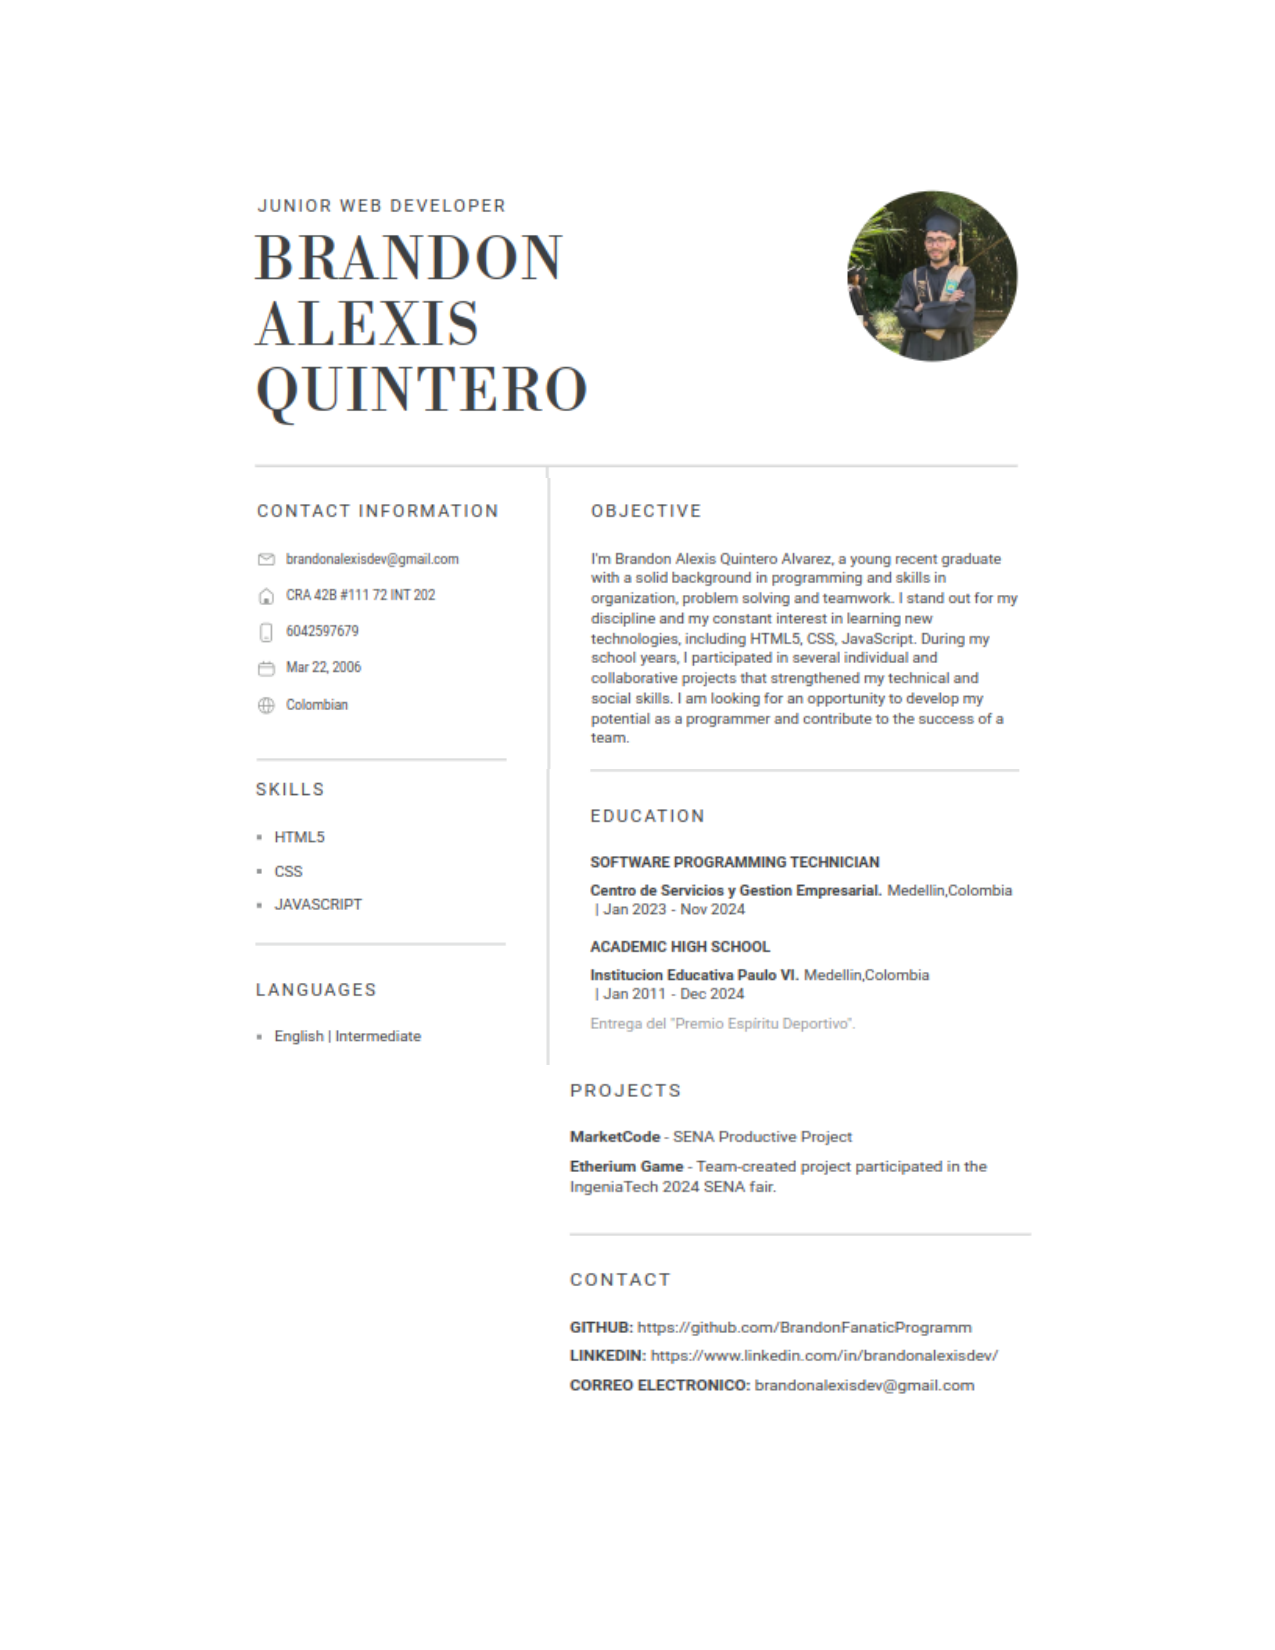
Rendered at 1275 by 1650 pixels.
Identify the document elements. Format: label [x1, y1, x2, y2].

picture [191, 118, 1084, 1422]
